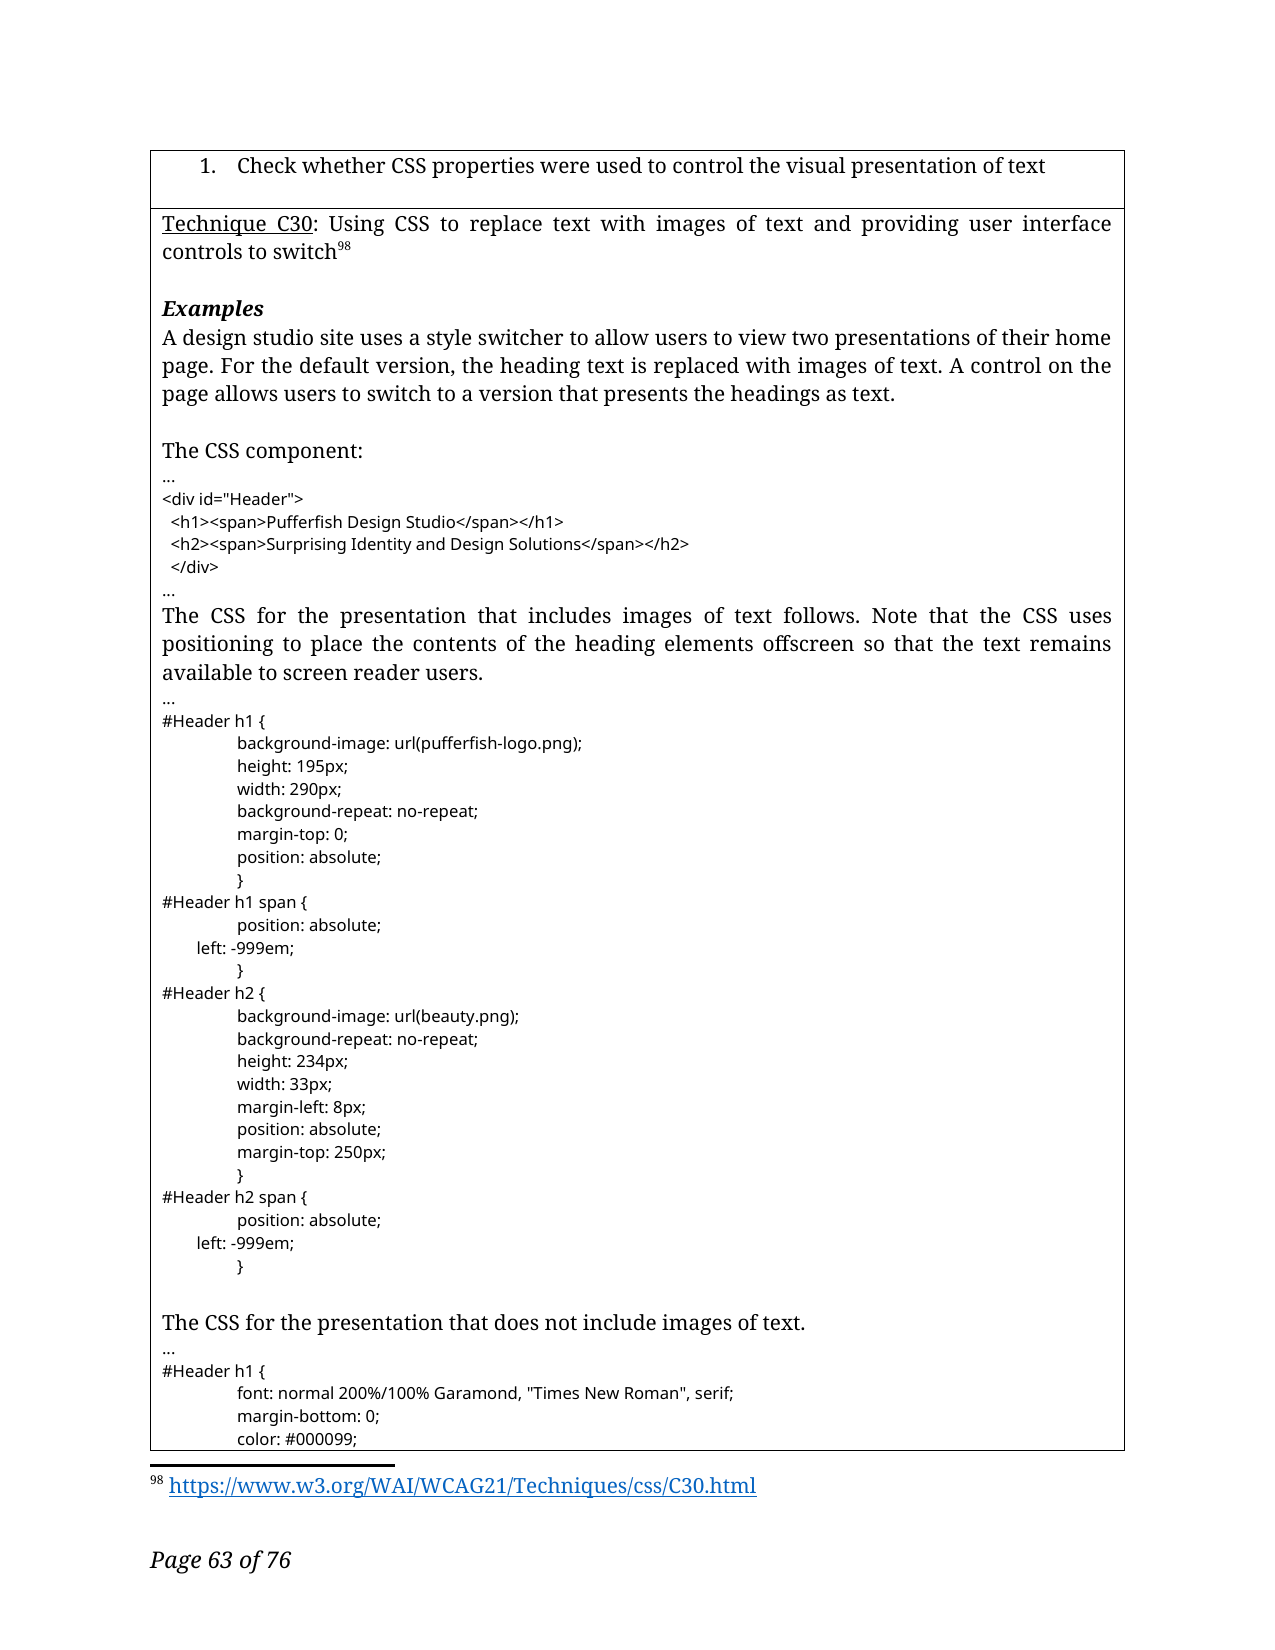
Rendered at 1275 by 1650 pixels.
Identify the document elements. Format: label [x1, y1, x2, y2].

table_cell [151, 209, 1124, 1450]
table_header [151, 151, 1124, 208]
